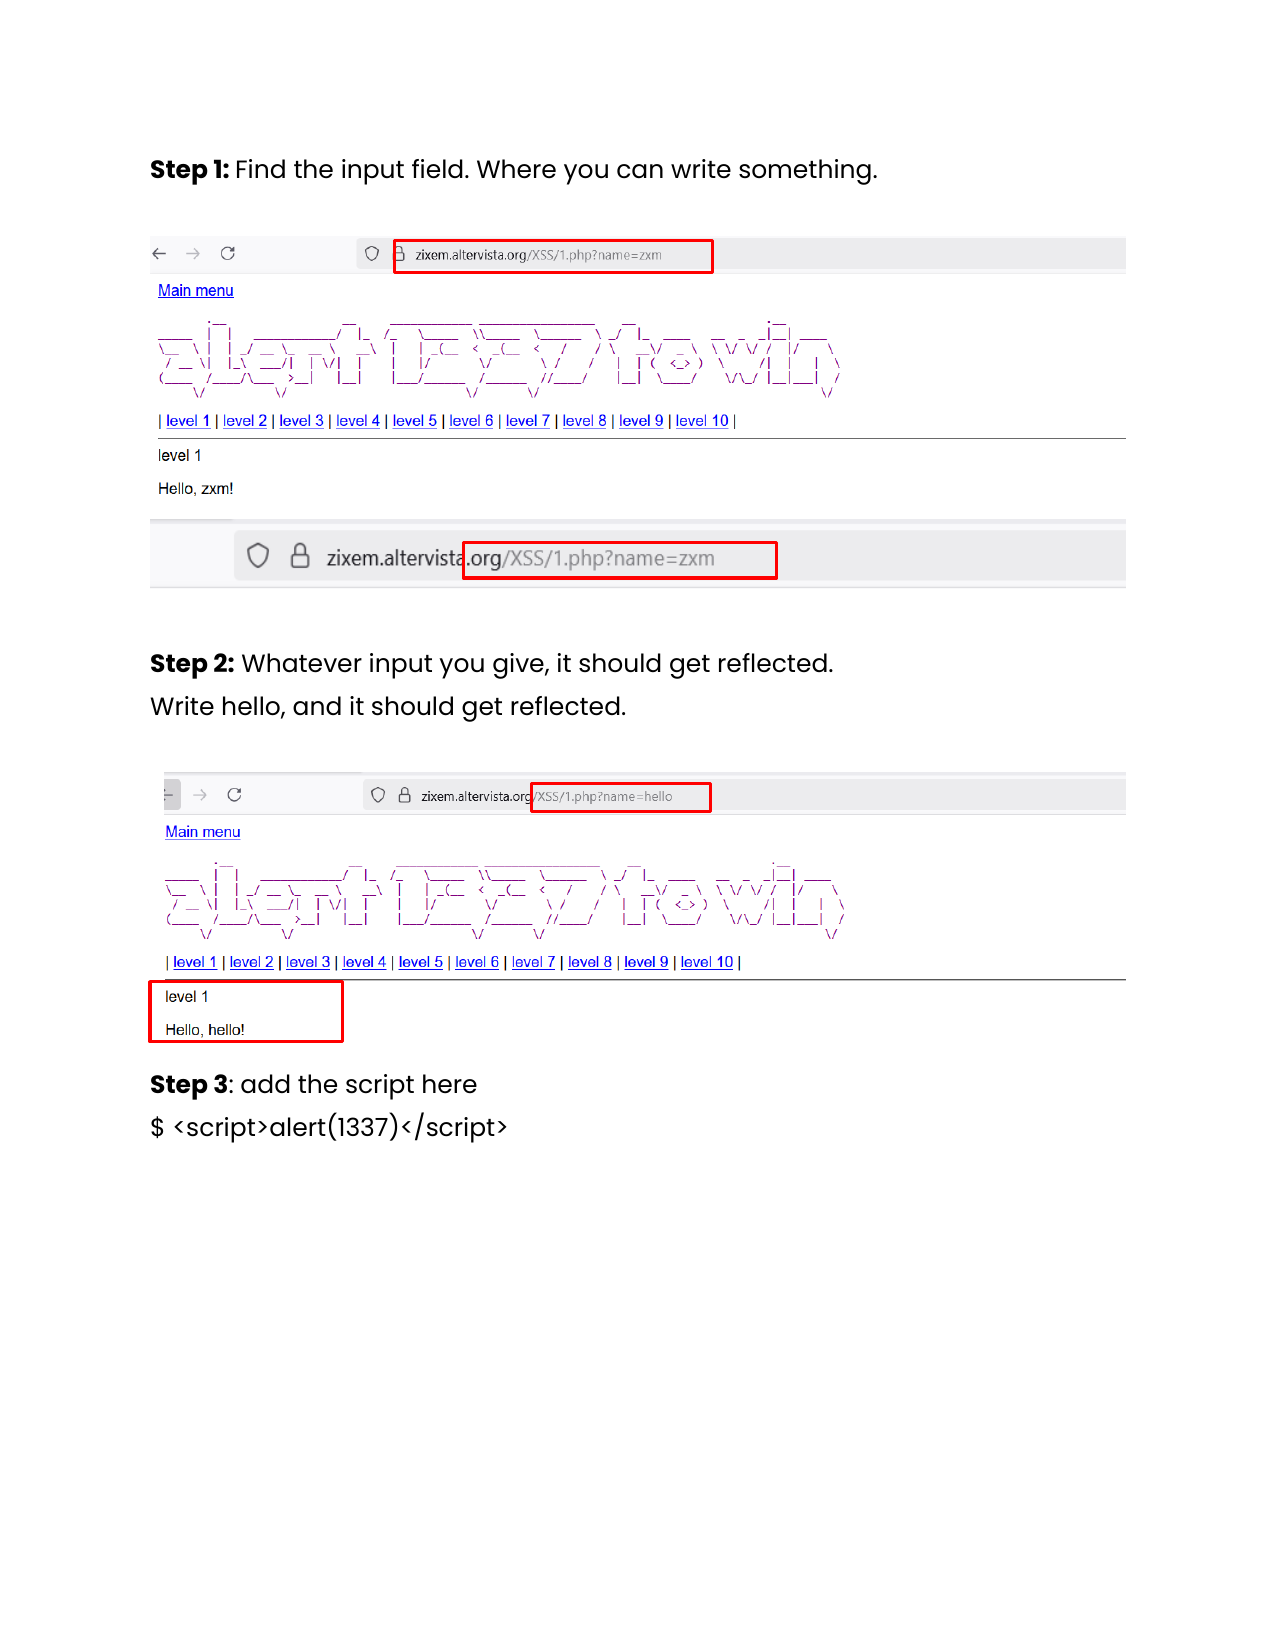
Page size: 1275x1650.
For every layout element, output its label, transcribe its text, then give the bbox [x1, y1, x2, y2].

text Step 3: add the script here [150, 1064, 1125, 1102]
text $ <script>alert(1337)</script> [150, 1107, 1125, 1145]
text Step 2: Whatever input you give, it should get reflected. [150, 643, 1125, 681]
picture [164, 983, 341, 1040]
text Step 1: Find the input field. Where you can write something. [150, 150, 1125, 187]
text Write hello, and it should get reflected. [150, 687, 1125, 724]
picture [150, 519, 1126, 597]
picture [150, 236, 1126, 516]
picture [164, 772, 1126, 1061]
